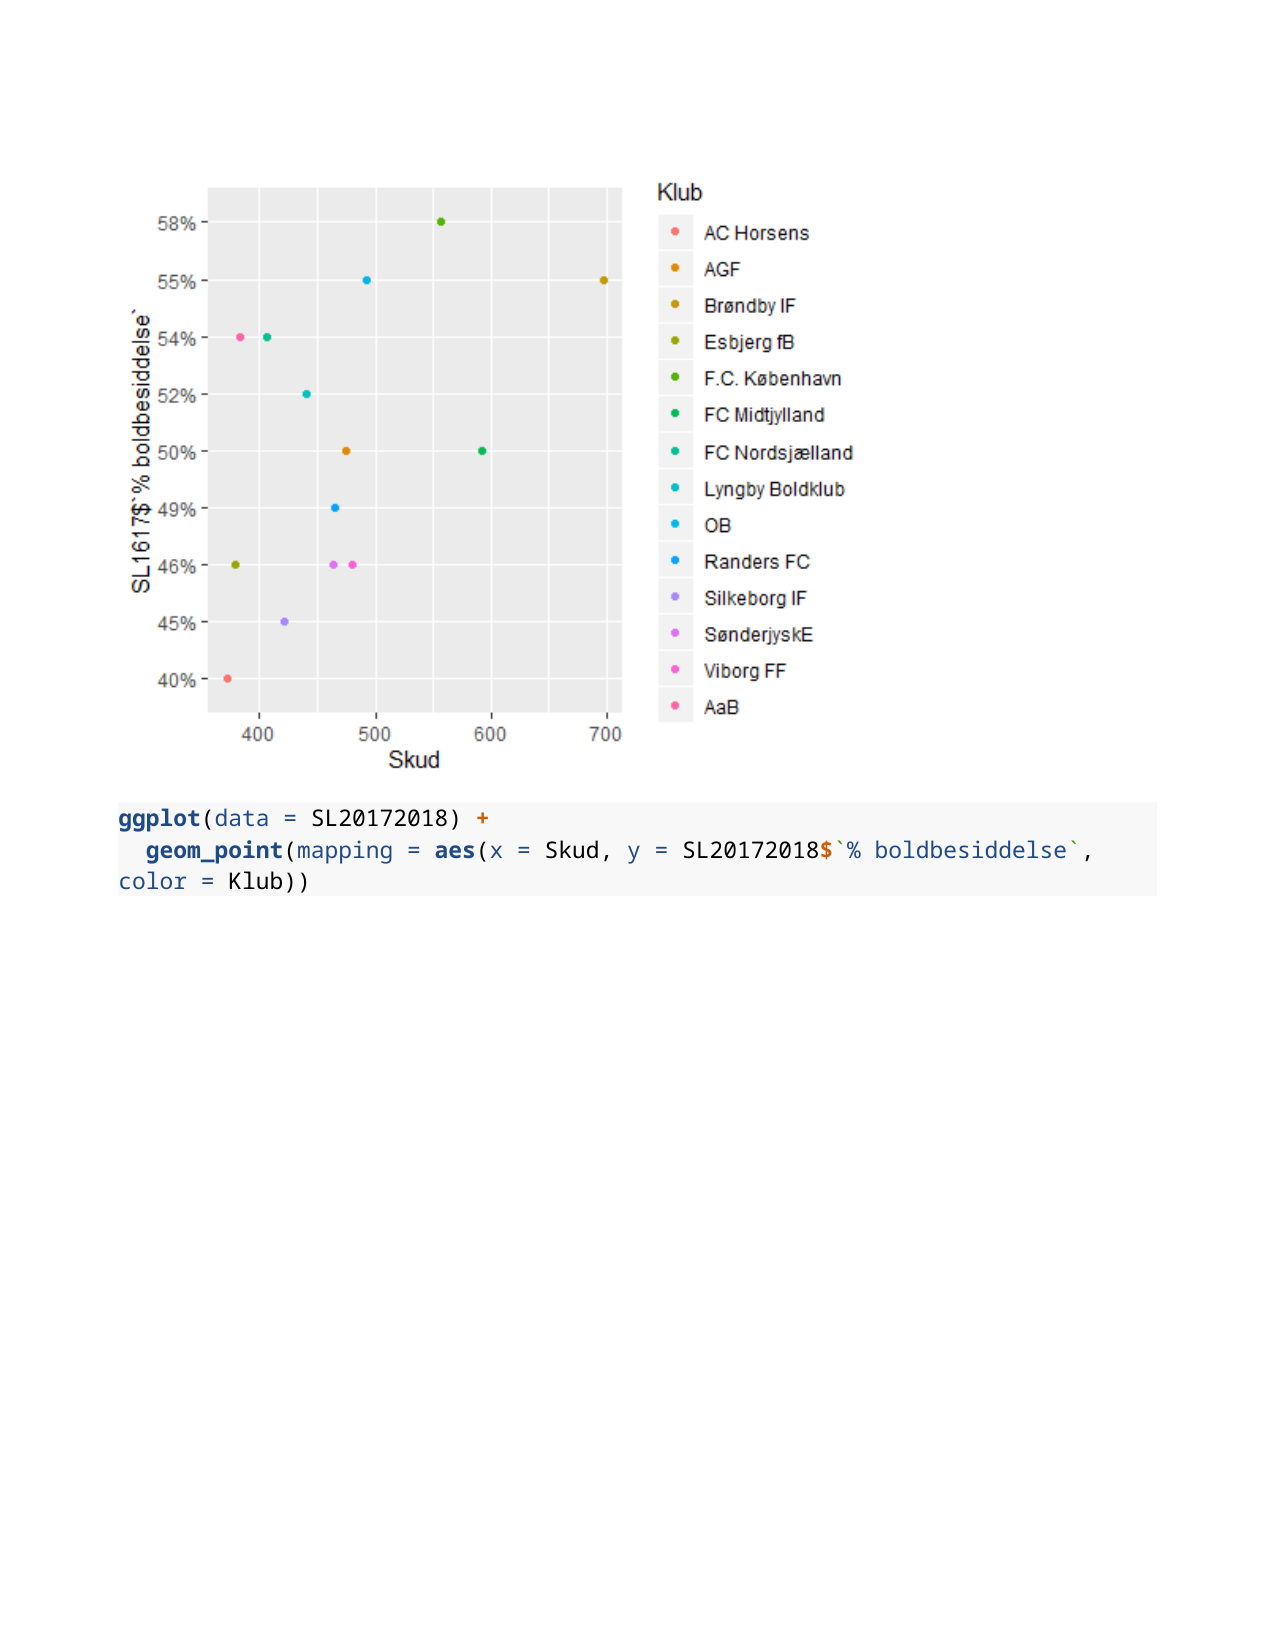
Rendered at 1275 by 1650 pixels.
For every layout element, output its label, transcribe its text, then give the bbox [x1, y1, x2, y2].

picture [118, 177, 877, 784]
text ggplot(data = SL20172018) + geom_point(mapping = aes(x = Skud, y = SL20172018$`% boldbesiddelse`, color = Klub)) [118, 802, 1157, 896]
